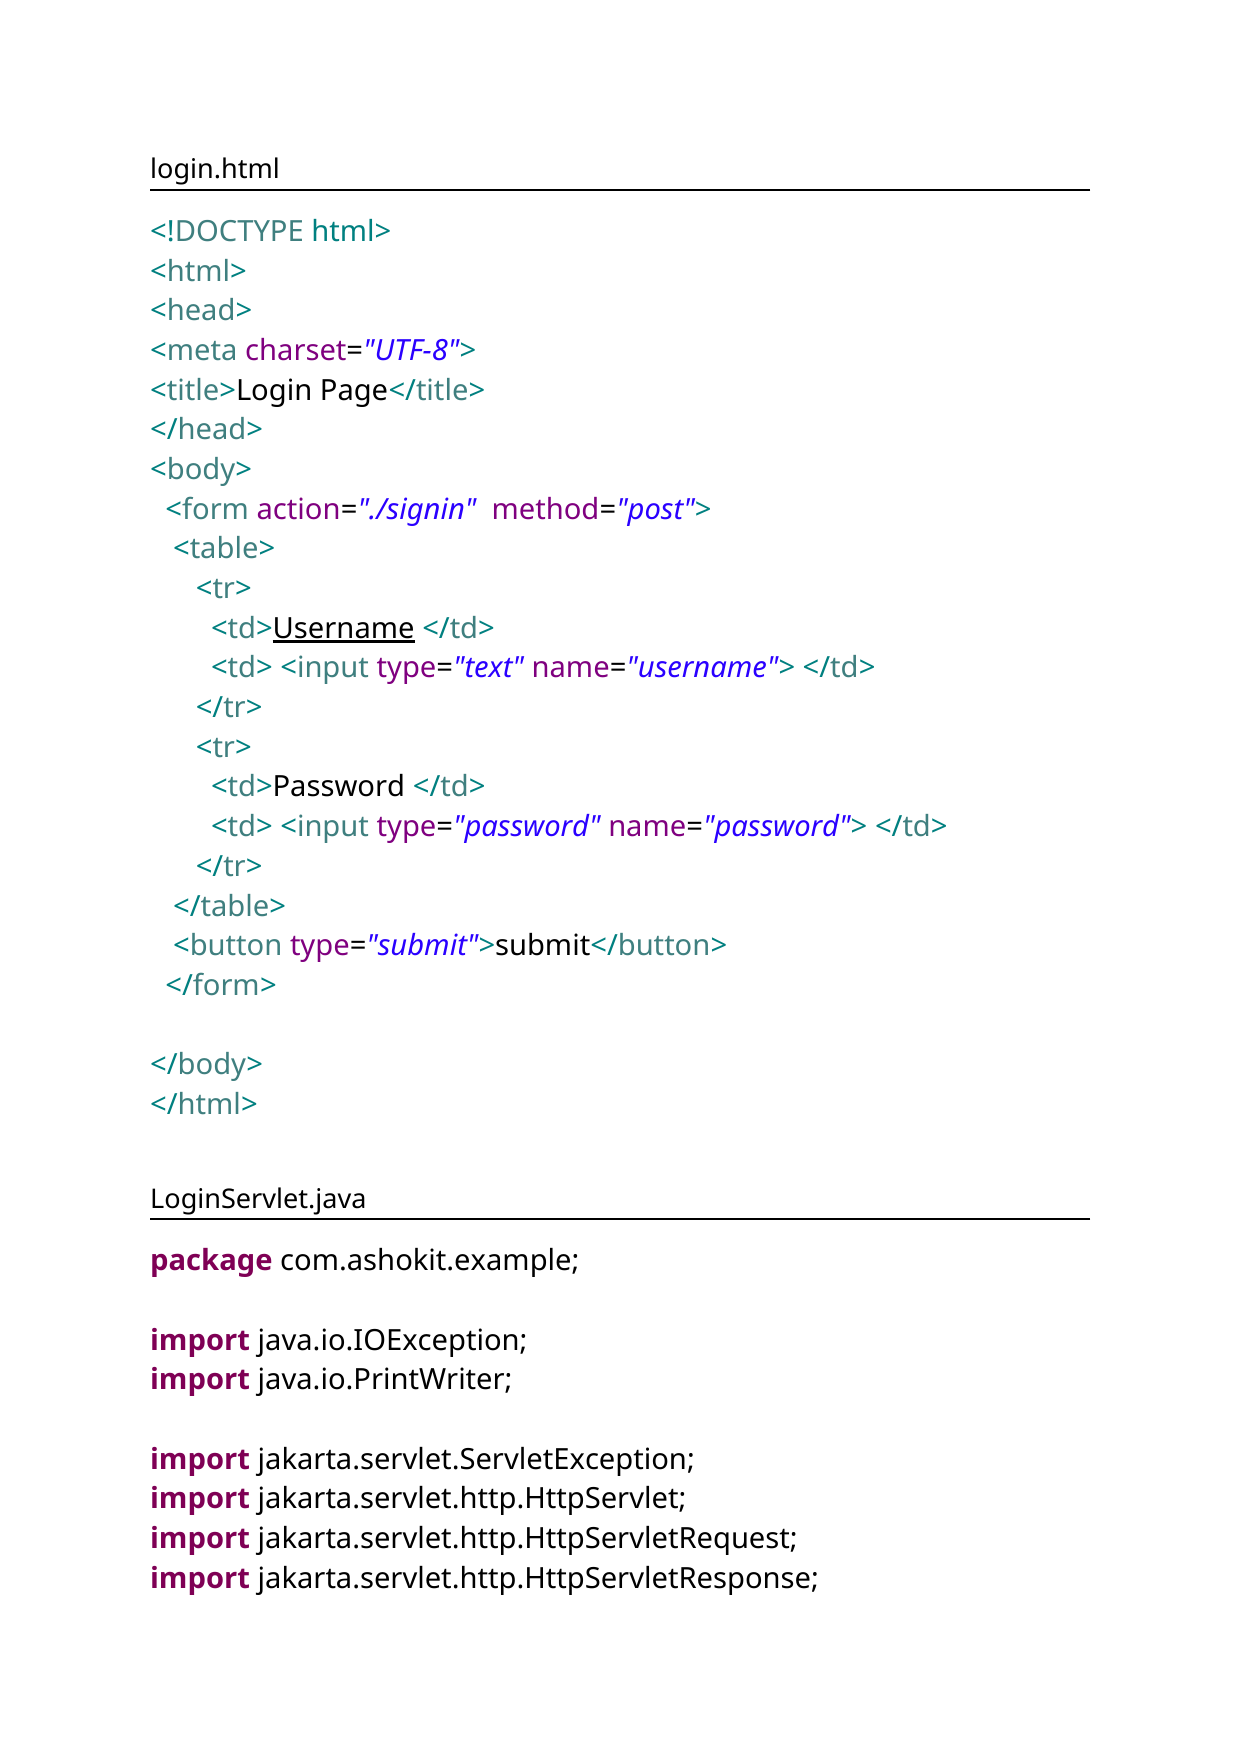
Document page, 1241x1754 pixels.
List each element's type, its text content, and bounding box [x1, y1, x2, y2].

text <td> <input type="text" name="username"> </td> [150, 647, 1090, 686]
text package com.ashokit.example; [150, 1239, 1090, 1279]
text <table> [150, 528, 1090, 567]
text LoginServlet.java [150, 1179, 1090, 1218]
text <tr> [150, 567, 1090, 607]
text import java.io.PrintWriter; [150, 1358, 1090, 1398]
text import jakarta.servlet.http.HttpServletRequest; [150, 1517, 1090, 1557]
text <meta charset="UTF-8"> [150, 329, 1090, 369]
text import jakarta.servlet.http.HttpServlet; [150, 1478, 1090, 1517]
text import jakarta.servlet.ServletException; [150, 1438, 1090, 1478]
text <head> [150, 289, 1090, 329]
text <title>Login Page</title> [150, 369, 1090, 408]
text <html> [150, 250, 1090, 289]
text import jakarta.servlet.http.HttpServletResponse; [150, 1557, 1090, 1597]
text </tr> [150, 845, 1090, 885]
text <td>Username </td> [150, 607, 1090, 647]
text import java.io.IOException; [150, 1319, 1090, 1358]
text </tr> [150, 686, 1090, 726]
text <tr> [150, 726, 1090, 766]
text </html> [150, 1083, 1090, 1123]
text <button type="submit">submit</button> [150, 924, 1090, 964]
text <body> [150, 448, 1090, 488]
text <td>Password </td> [150, 766, 1090, 805]
text login.html [150, 150, 1090, 189]
text </head> [150, 408, 1090, 448]
text </form> [150, 964, 1090, 1004]
text <td> <input type="password" name="password"> </td> [150, 805, 1090, 845]
text <form action="./signin" method="post"> [150, 488, 1090, 528]
text </table> [150, 885, 1090, 924]
text <!DOCTYPE html> [150, 210, 1090, 250]
text </body> [150, 1043, 1090, 1083]
